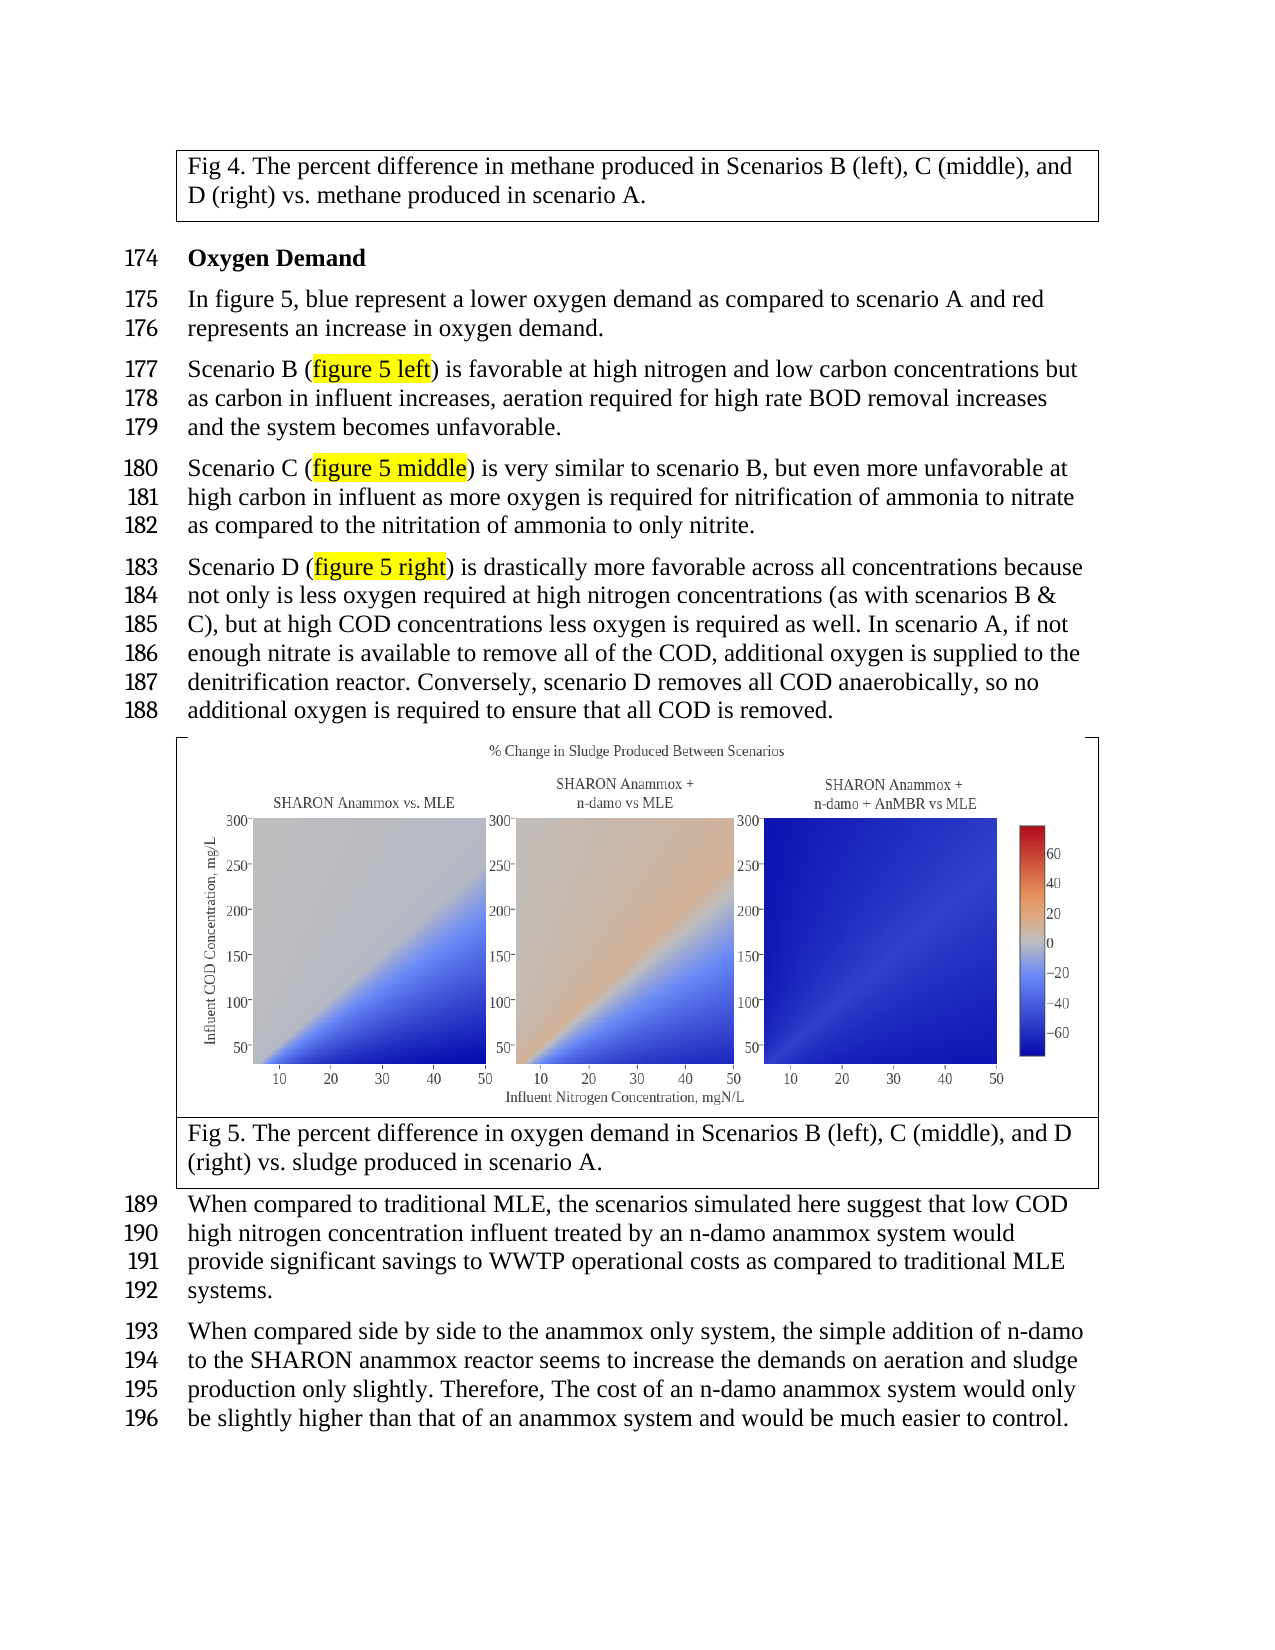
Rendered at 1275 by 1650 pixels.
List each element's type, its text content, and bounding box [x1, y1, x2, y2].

subtitle Oxygen Demand [187, 243, 1087, 272]
text When compared to traditional MLE, the scenarios simulated here suggest that low COD high nitrogen concentration influent treated by an n-damo anammox system would provide significant savings to WWTP operational costs as compared to traditional MLE systems. [187, 1189, 1087, 1304]
text In figure 5, blue represent a lower oxygen demand as compared to scenario A and red represents an increase in oxygen demand. [187, 284, 1087, 342]
text Scenario D (figure 5 right) is drastically more favorable across all concentrations because not only is less oxygen required at high nitrogen concentrations (as with scenarios B & C), but at high COD concentrations less oxygen is required as well. In scenario A, if not enough nitrate is available to remove all of the COD, additional oxygen is supplied to the denitrification reactor. Conversely, scenario D removes all COD anaerobically, so no additional oxygen is required to ensure that all COD is removed. [187, 552, 1087, 724]
table_cell Fig 4. The percent difference in methane produced in Scenarios B (left), C (middle), and D (right) vs. methane produced in scenario A. [177, 151, 1098, 221]
picture [187, 737, 1085, 1105]
text Scenario C (figure 5 middle) is very similar to scenario B, but even more unfavorable at high carbon in influent as more oxygen is required for nitrification of ammonia to nitrate as compared to the nitritation of ammonia to only nitrite. [187, 453, 1087, 539]
table_cell Fig 5. The percent difference in oxygen demand in Scenarios B (left), C (middle), and D (right) vs. sludge produced in scenario A. [177, 1118, 1098, 1188]
text Scenario B (figure 5 left) is favorable at high nitrogen and low carbon concentrations but as carbon in influent increases, aeration required for high rate BOD removal increases and the system becomes unfavorable. [187, 354, 1087, 440]
text When compared side by side to the anammox only system, the simple addition of n-damo to the SHARON anammox reactor seems to increase the demands on aeration and sludge production only slightly. Therefore, The cost of an n-damo anammox system would only be slightly higher than that of an anammox system and would be much easier to control. [187, 1316, 1087, 1431]
table_header [177, 738, 1098, 1117]
